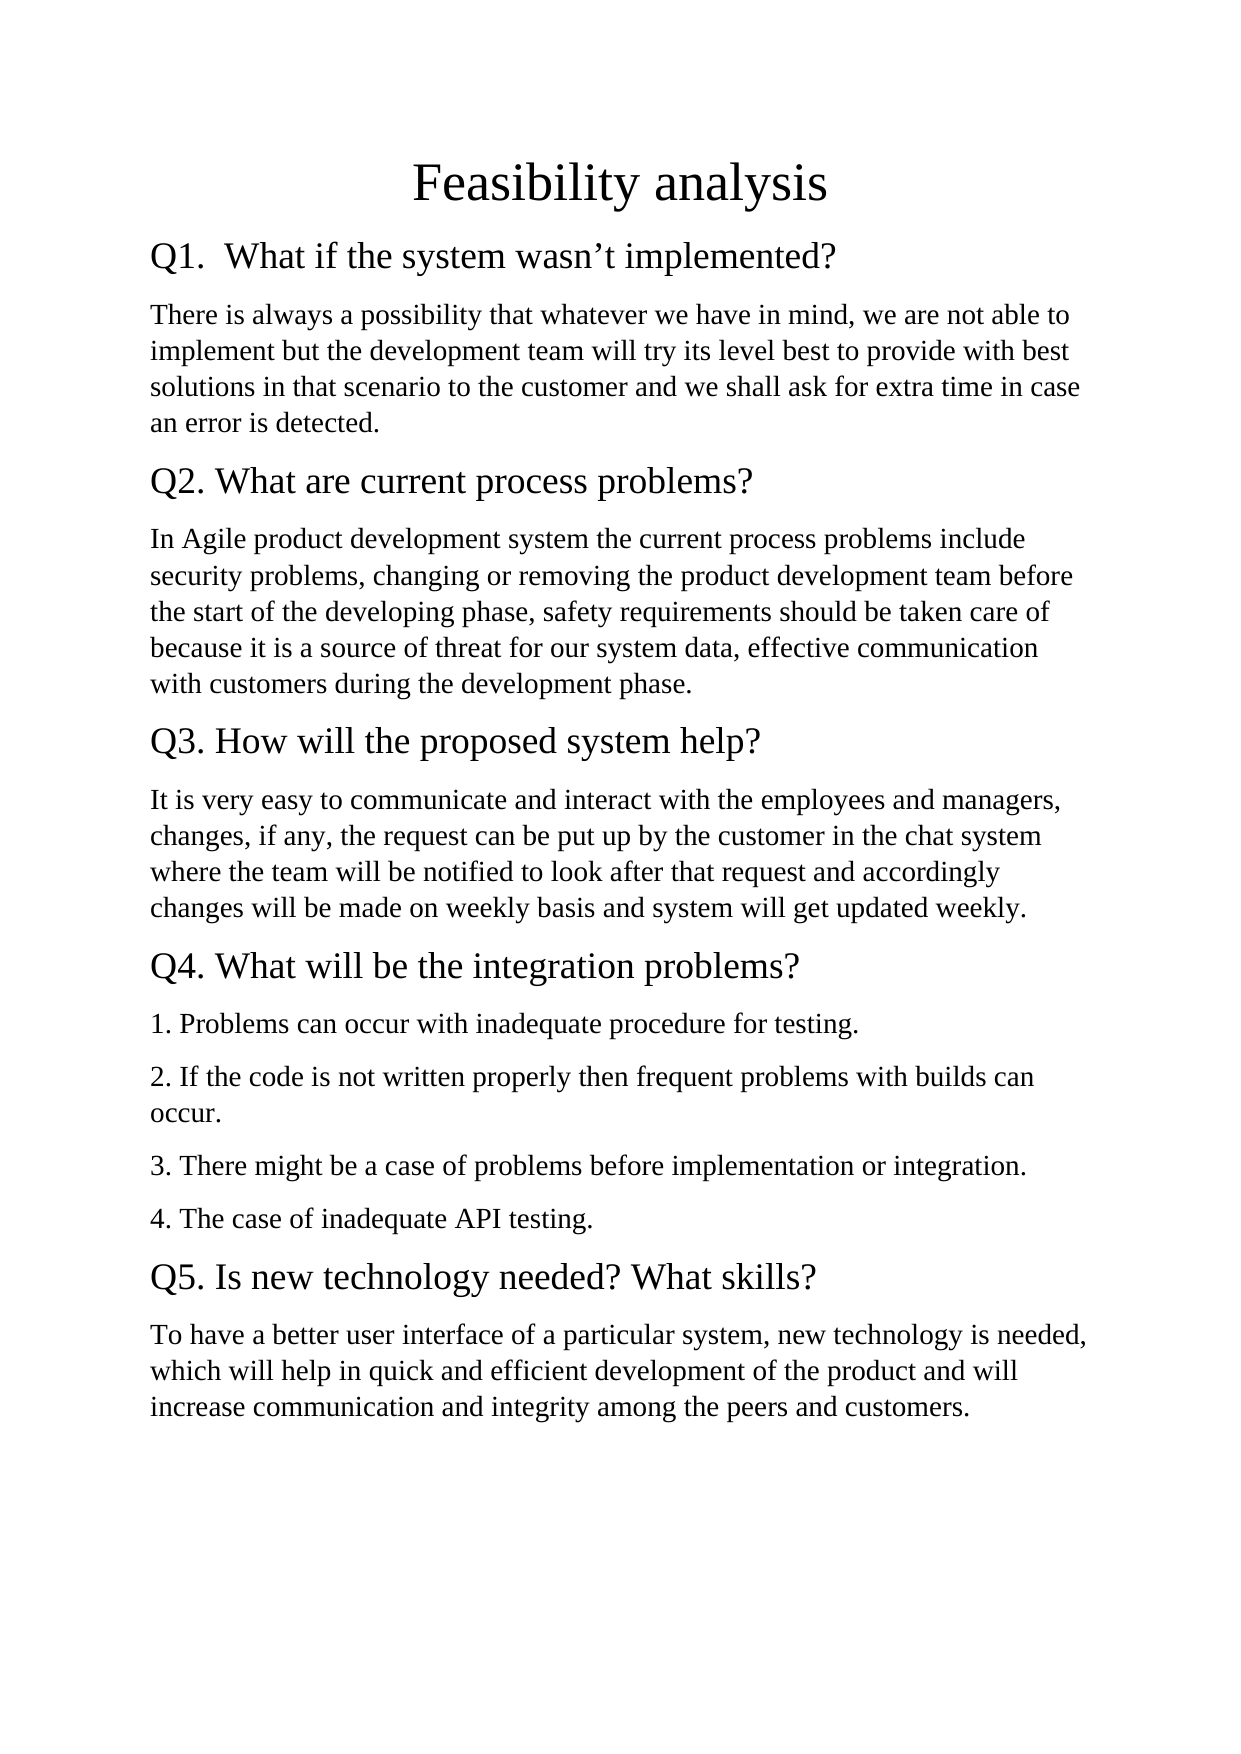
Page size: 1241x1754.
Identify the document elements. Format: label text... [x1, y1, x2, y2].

text Q4. What will be the integration problems? [150, 943, 1090, 987]
text Q5. Is new technology needed? What skills? [150, 1254, 1090, 1297]
text In Agile product development system the current process problems include security problems, changing or removing the product development team before the start of the developing phase, safety requirements should be taken care of because it is a source of threat for our system data, effective communication with customers during the development phase. [150, 522, 1090, 700]
text There is always a possibility that whatever we have in mind, we are not able to implement but the development team will try its level best to provide with best solutions in that scenario to the customer and we shall ask for extra time in case an error is detected. [150, 297, 1090, 439]
text Feasibility analysis [150, 150, 1090, 212]
text It is very easy to communicate and interact with the employees and managers, changes, if any, the request can be put up by the customer in the chat system where the team will be notified to look after that request and accordingly changes will be made on weekly basis and system will get updated weekly. [150, 782, 1090, 924]
text 3. There might be a case of problems before implementation or integration. [150, 1148, 1090, 1182]
text Q3. How will the proposed system help? [150, 719, 1090, 762]
text 4. The case of inadequate API testing. [150, 1201, 1090, 1235]
text Q2. What are current process problems? [150, 458, 1090, 501]
text 1. Problems can occur with inadequate procedure for testing. [150, 1007, 1090, 1040]
text To have a better user interface of a particular system, new technology is needed, which will help in quick and efficient development of the product and will increase communication and integrity among the peers and customers. [150, 1317, 1090, 1423]
text 2. If the code is not written properly then frequent problems with builds can occur. [150, 1059, 1090, 1129]
text Q1. What if the system wasn’t implemented? [150, 234, 1090, 277]
